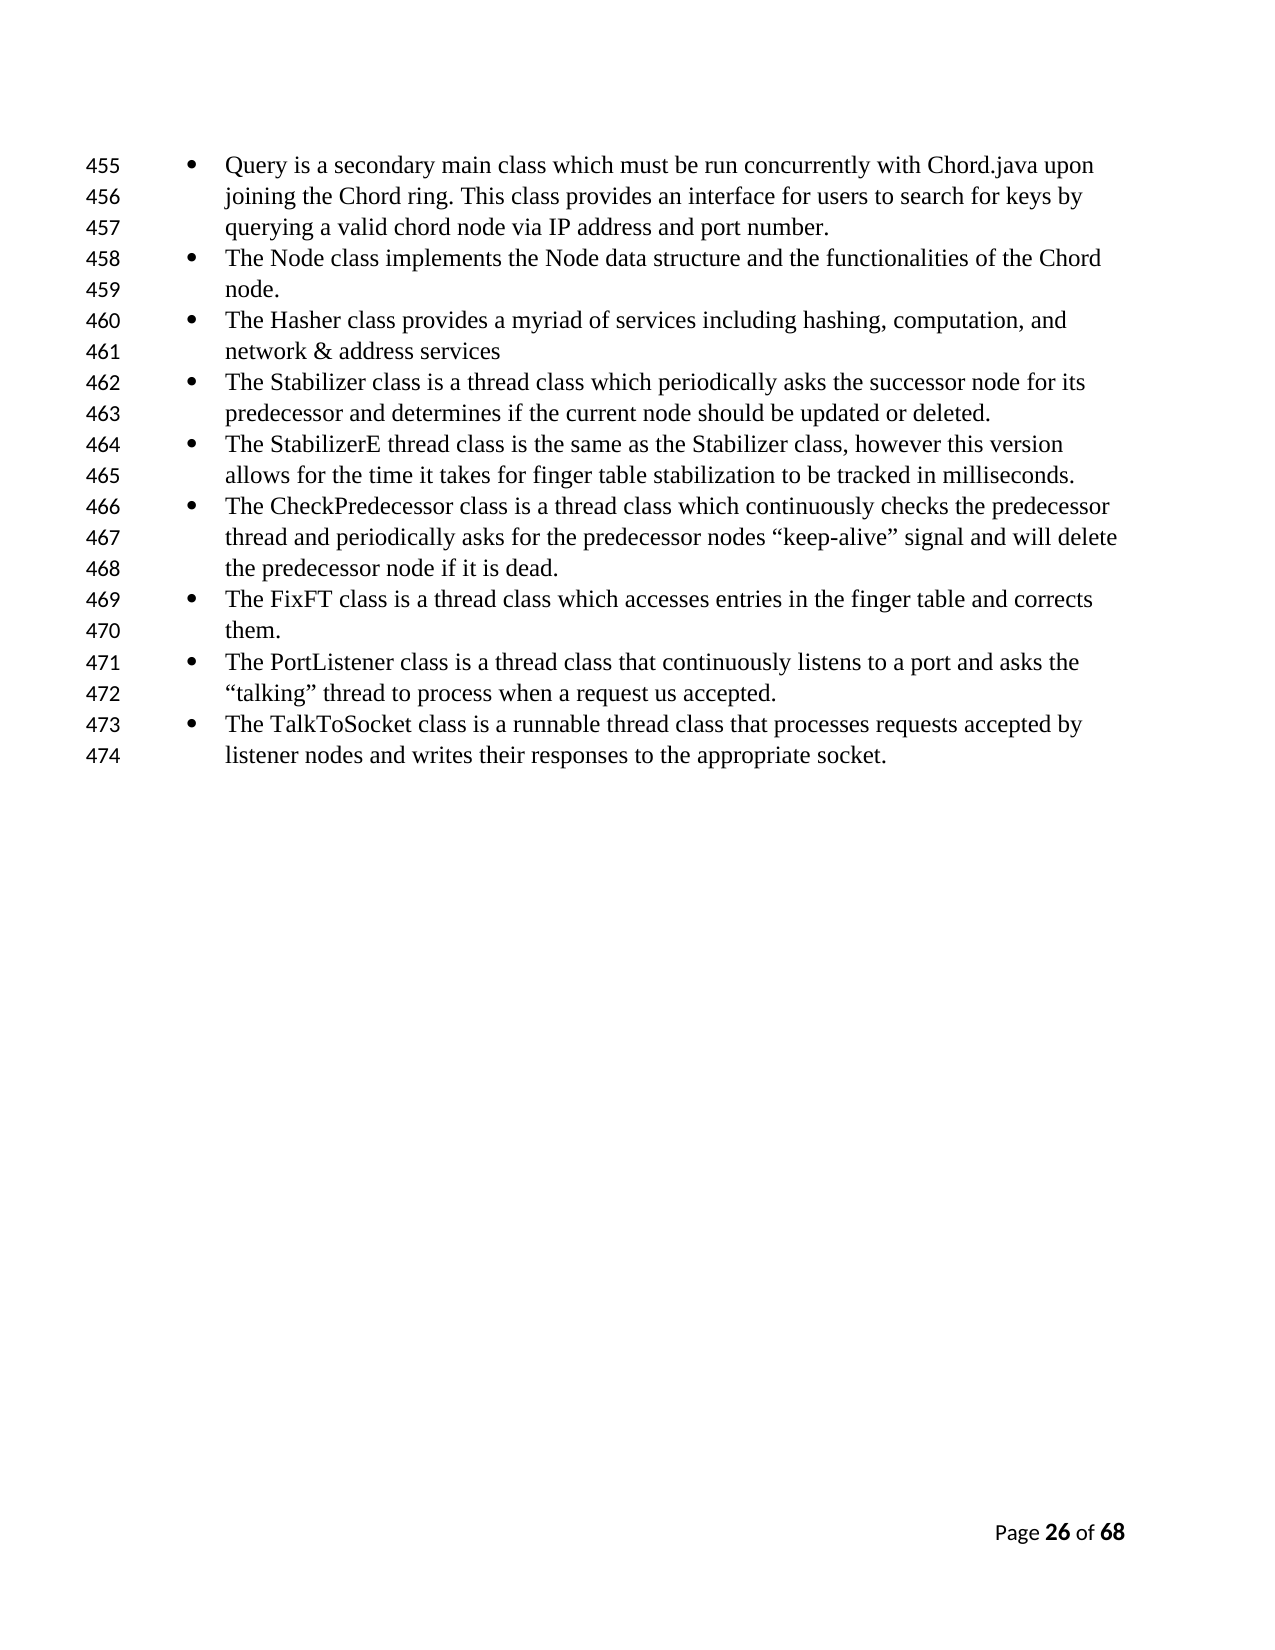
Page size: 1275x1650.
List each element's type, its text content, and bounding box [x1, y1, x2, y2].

list The PortListener class is a thread class that continuously listens to a port and asks the “talking” thread to process when a request us accepted. [187, 647, 1125, 706]
list The Hasher class provides a myriad of services including hashing, computation, and network & address services [187, 305, 1125, 365]
list The FixFT class is a thread class which accesses entries in the finger table and corrects them. [187, 584, 1125, 644]
list The Stabilizer class is a thread class which periodically asks the successor node for its predecessor and determines if the current node should be updated or deleted. [187, 367, 1125, 427]
list The TalkToSocket class is a runnable thread class that processes requests accepted by listener nodes and writes their responses to the appropriate socket. [187, 709, 1125, 768]
list Query is a secondary main class which must be run concurrently with Chord.java upon joining the Chord ring. This class provides an interface for users to search for keys by querying a valid chord node via IP address and port number. [187, 150, 1125, 241]
list The StabilizerE thread class is the same as the Stabilizer class, however this version allows for the time it takes for finger table stabilization to be tracked in milliseconds. [187, 429, 1125, 489]
list The CheckPredecessor class is a thread class which continuously checks the predecessor thread and periodically asks for the predecessor nodes “keep-alive” signal and will delete the predecessor node if it is dead. [187, 491, 1125, 582]
list The Node class implements the Node data structure and the functionalities of the Chord node. [187, 243, 1125, 303]
